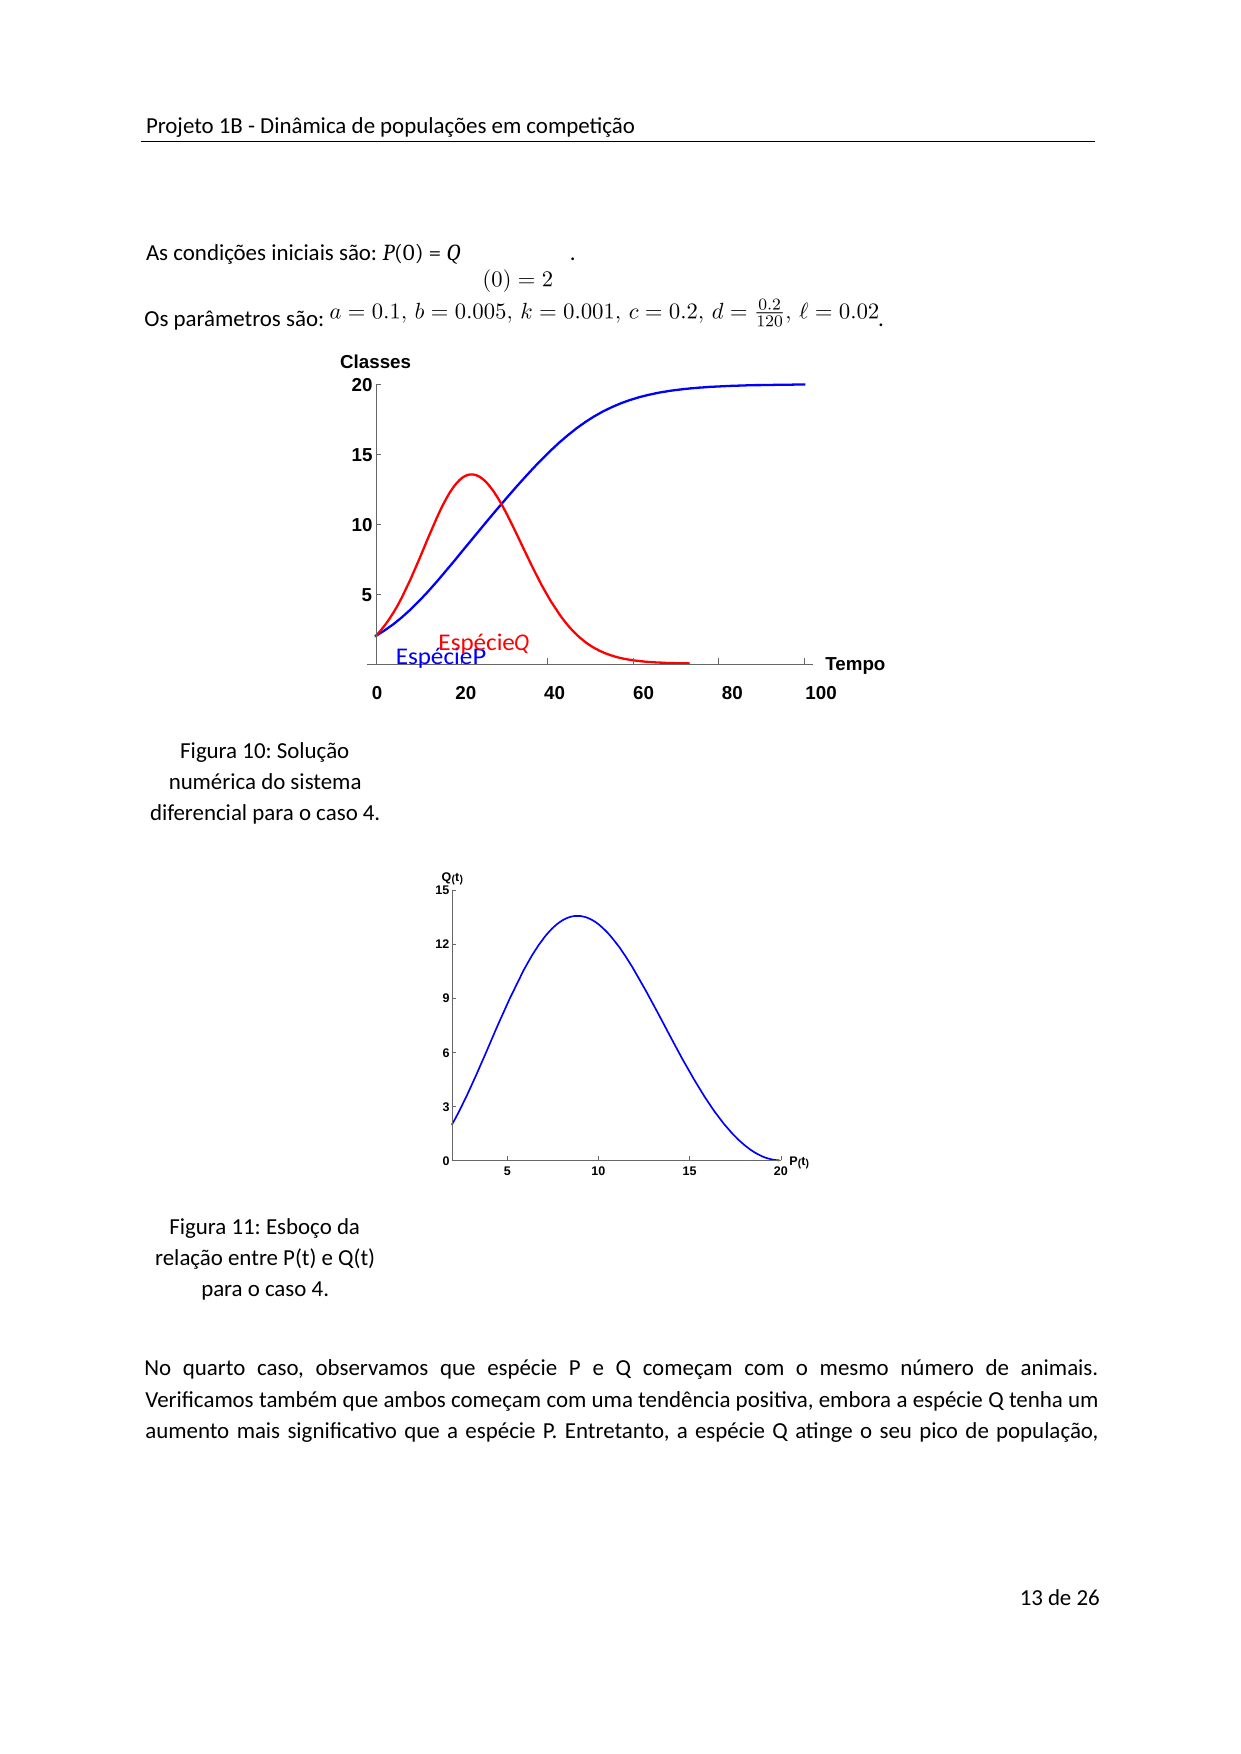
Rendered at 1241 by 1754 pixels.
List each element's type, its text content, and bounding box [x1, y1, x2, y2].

subtitle Figura 11: Esboço da relação entre P(t) e Q(t) para o caso 4. [146, 1212, 383, 1302]
text 0 20 40 60 80 100 [146, 682, 1100, 703]
text Classes [340, 351, 1100, 372]
subtitle Figura 10: Solução numérica do sistema diferencial para o caso 4. [146, 736, 383, 826]
picture [329, 268, 878, 327]
